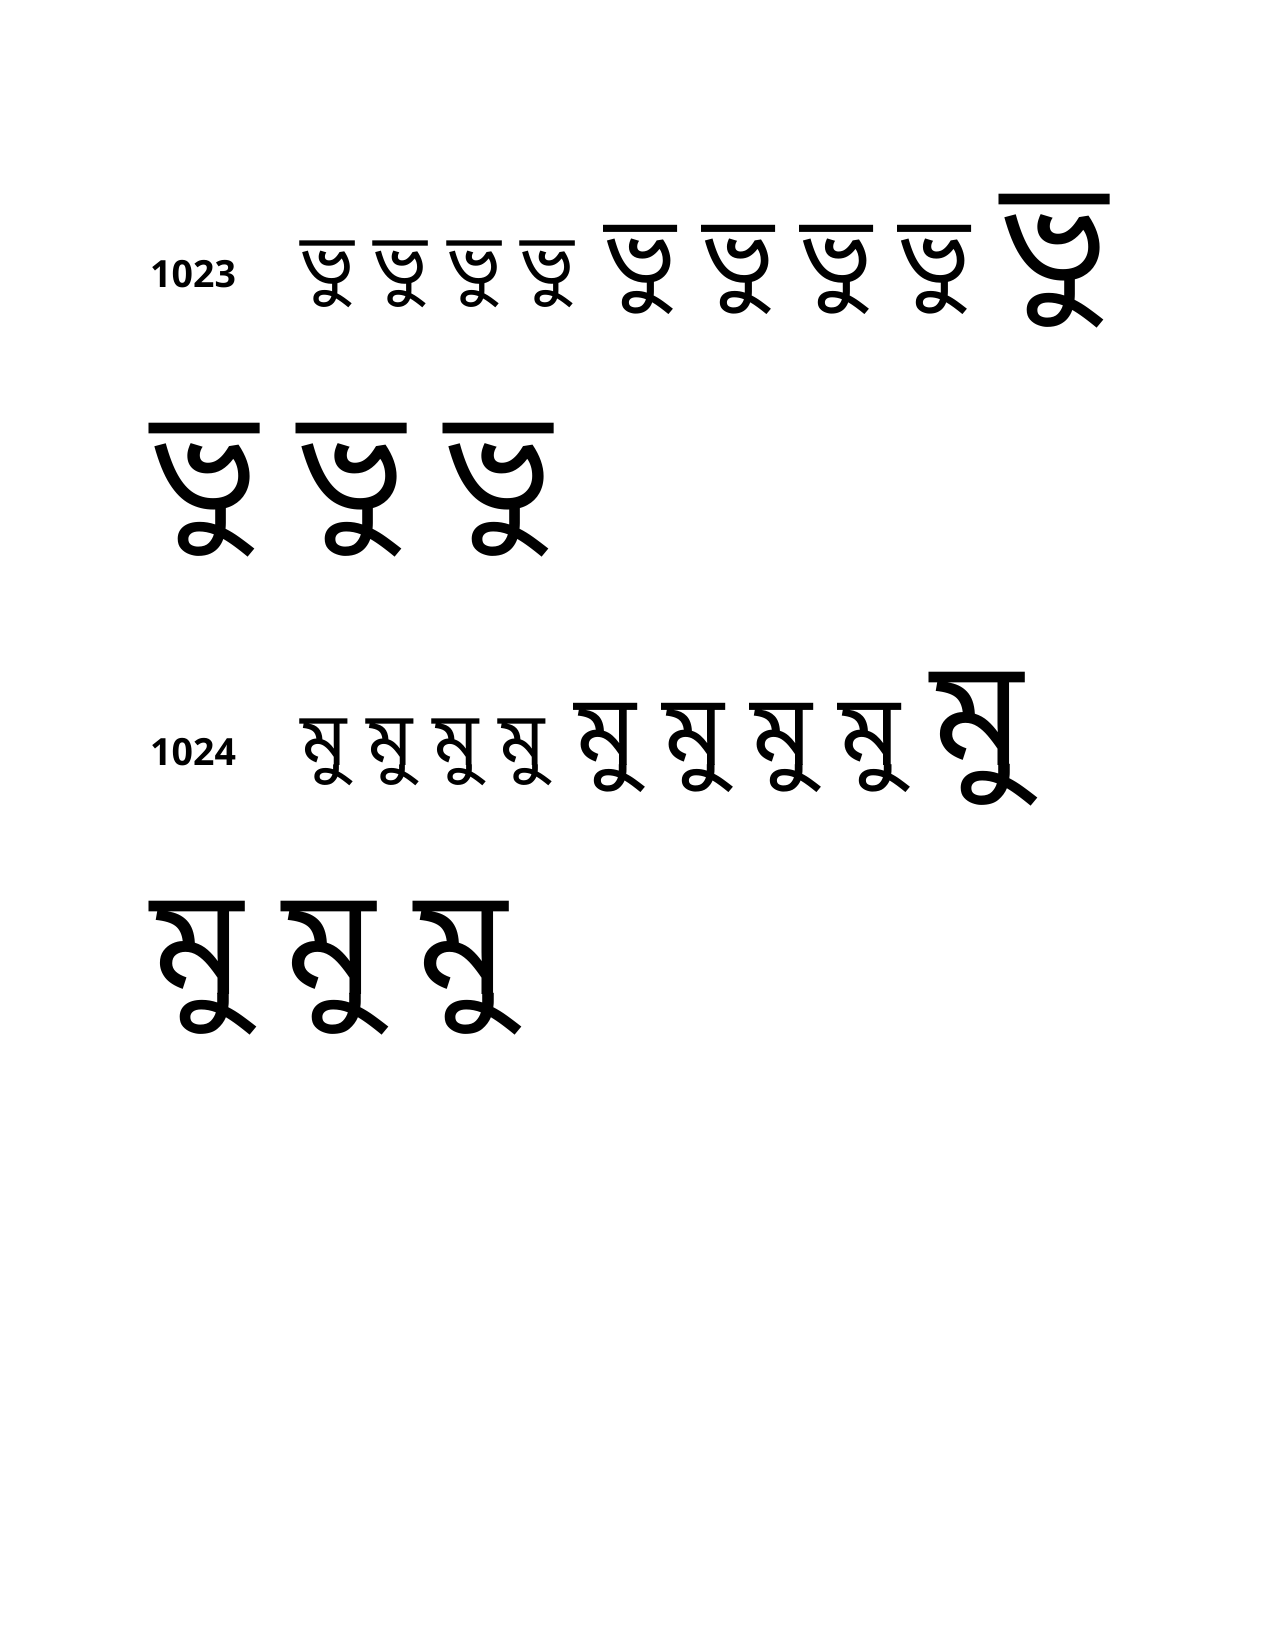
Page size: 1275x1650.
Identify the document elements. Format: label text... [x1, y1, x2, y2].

text 1023 ভু ভু ভু ভু ভু ভু ভু ভু ভু ভু ভু ভু [150, 150, 1125, 577]
text 1024 মু মু মু মু মু মু মু মু মু মু মু মু [150, 628, 1125, 1055]
